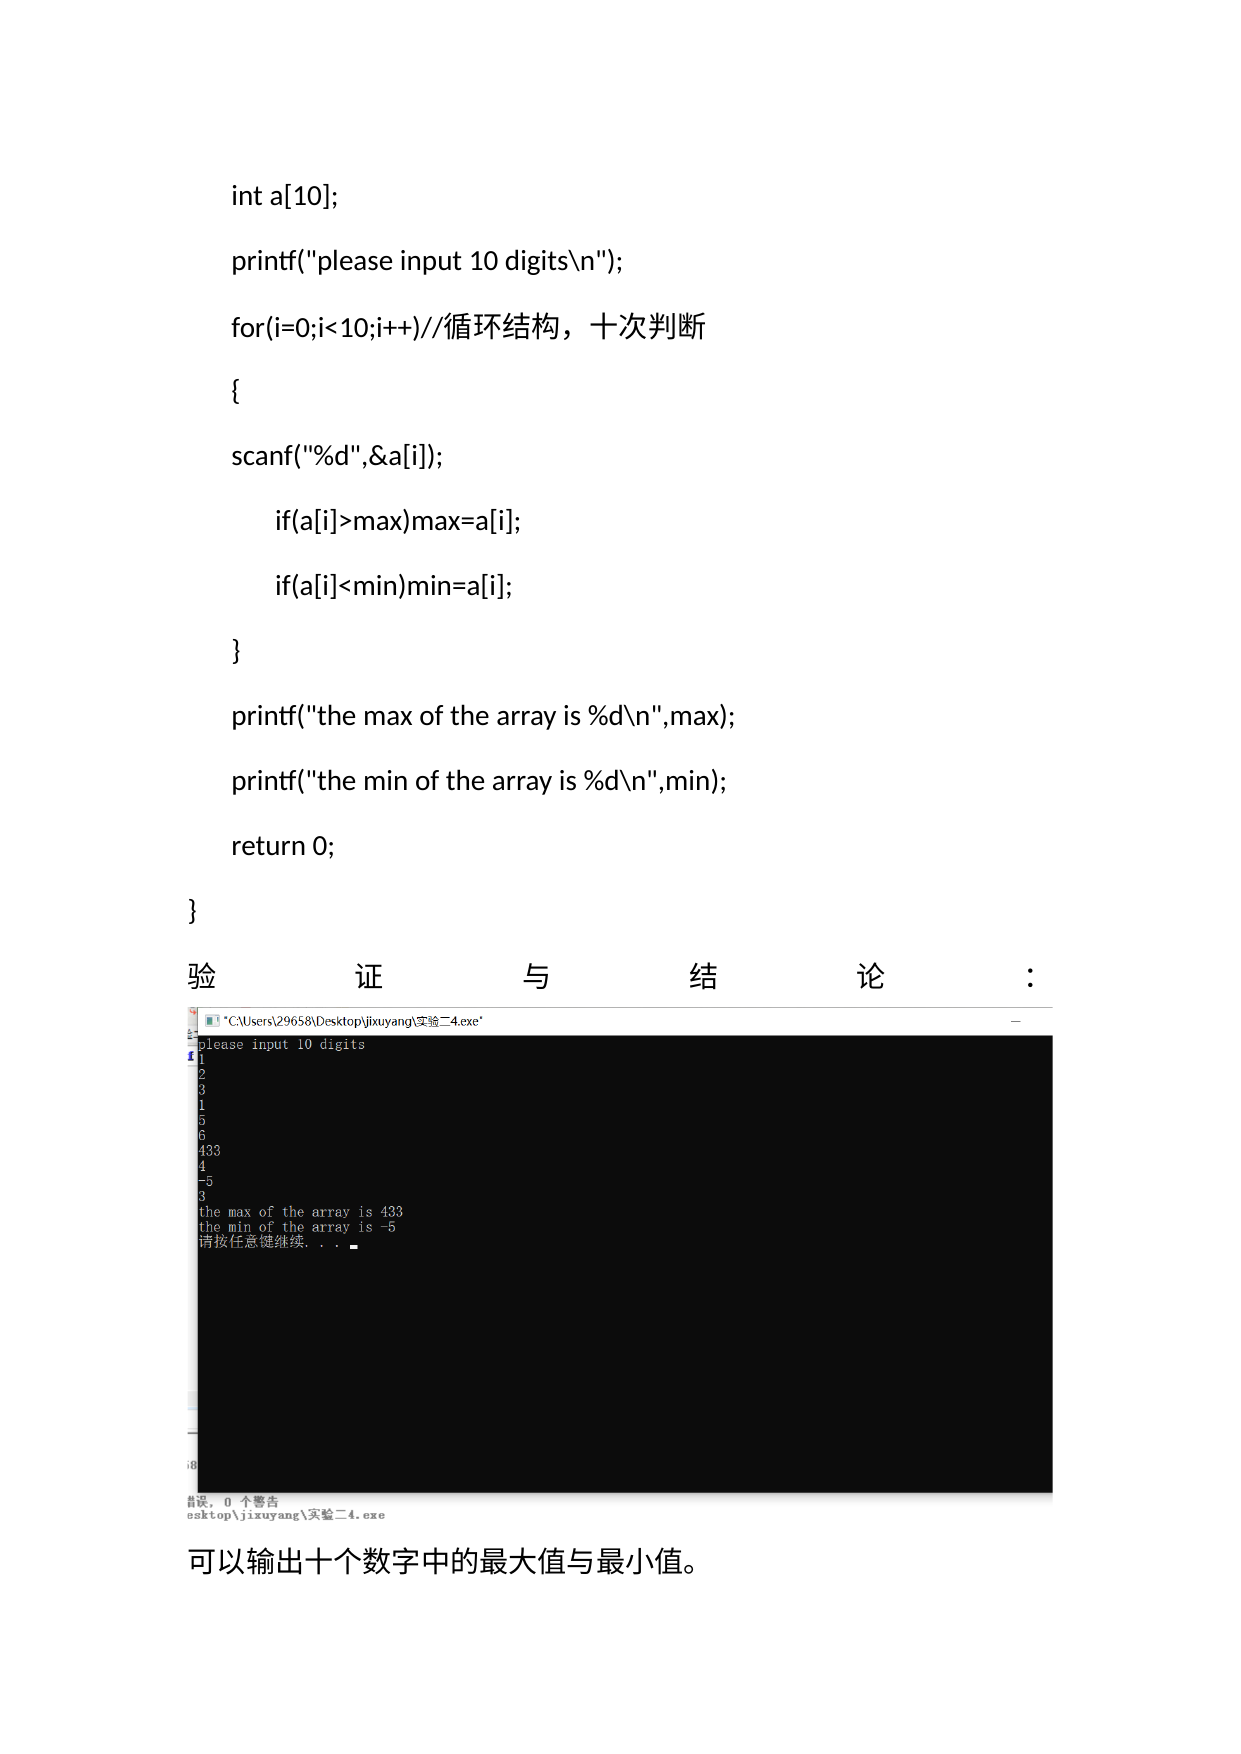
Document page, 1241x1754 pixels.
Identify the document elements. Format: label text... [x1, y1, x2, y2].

text printf("please input 10 digits\n"); [187, 227, 1053, 292]
text if(a[i]<min)min=a[i]; [187, 552, 1053, 617]
text return 0; [187, 812, 1053, 877]
text } [187, 877, 1053, 942]
text 验证与结论： [187, 942, 1053, 1007]
text { [187, 357, 1053, 422]
picture [187, 1007, 1053, 1522]
text scanf("%d",&a[i]); [187, 422, 1053, 487]
text for(i=0;i<10;i++)//循环结构，十次判断 [187, 292, 1053, 357]
text int a[10]; [187, 162, 1053, 227]
text printf("the min of the array is %d\n",min); [187, 747, 1053, 812]
text if(a[i]>max)max=a[i]; [187, 487, 1053, 552]
text } [187, 617, 1053, 682]
text 可以输出十个数字中的最大值与最小值。 [187, 1527, 1053, 1592]
text printf("the max of the array is %d\n",max); [187, 682, 1053, 747]
